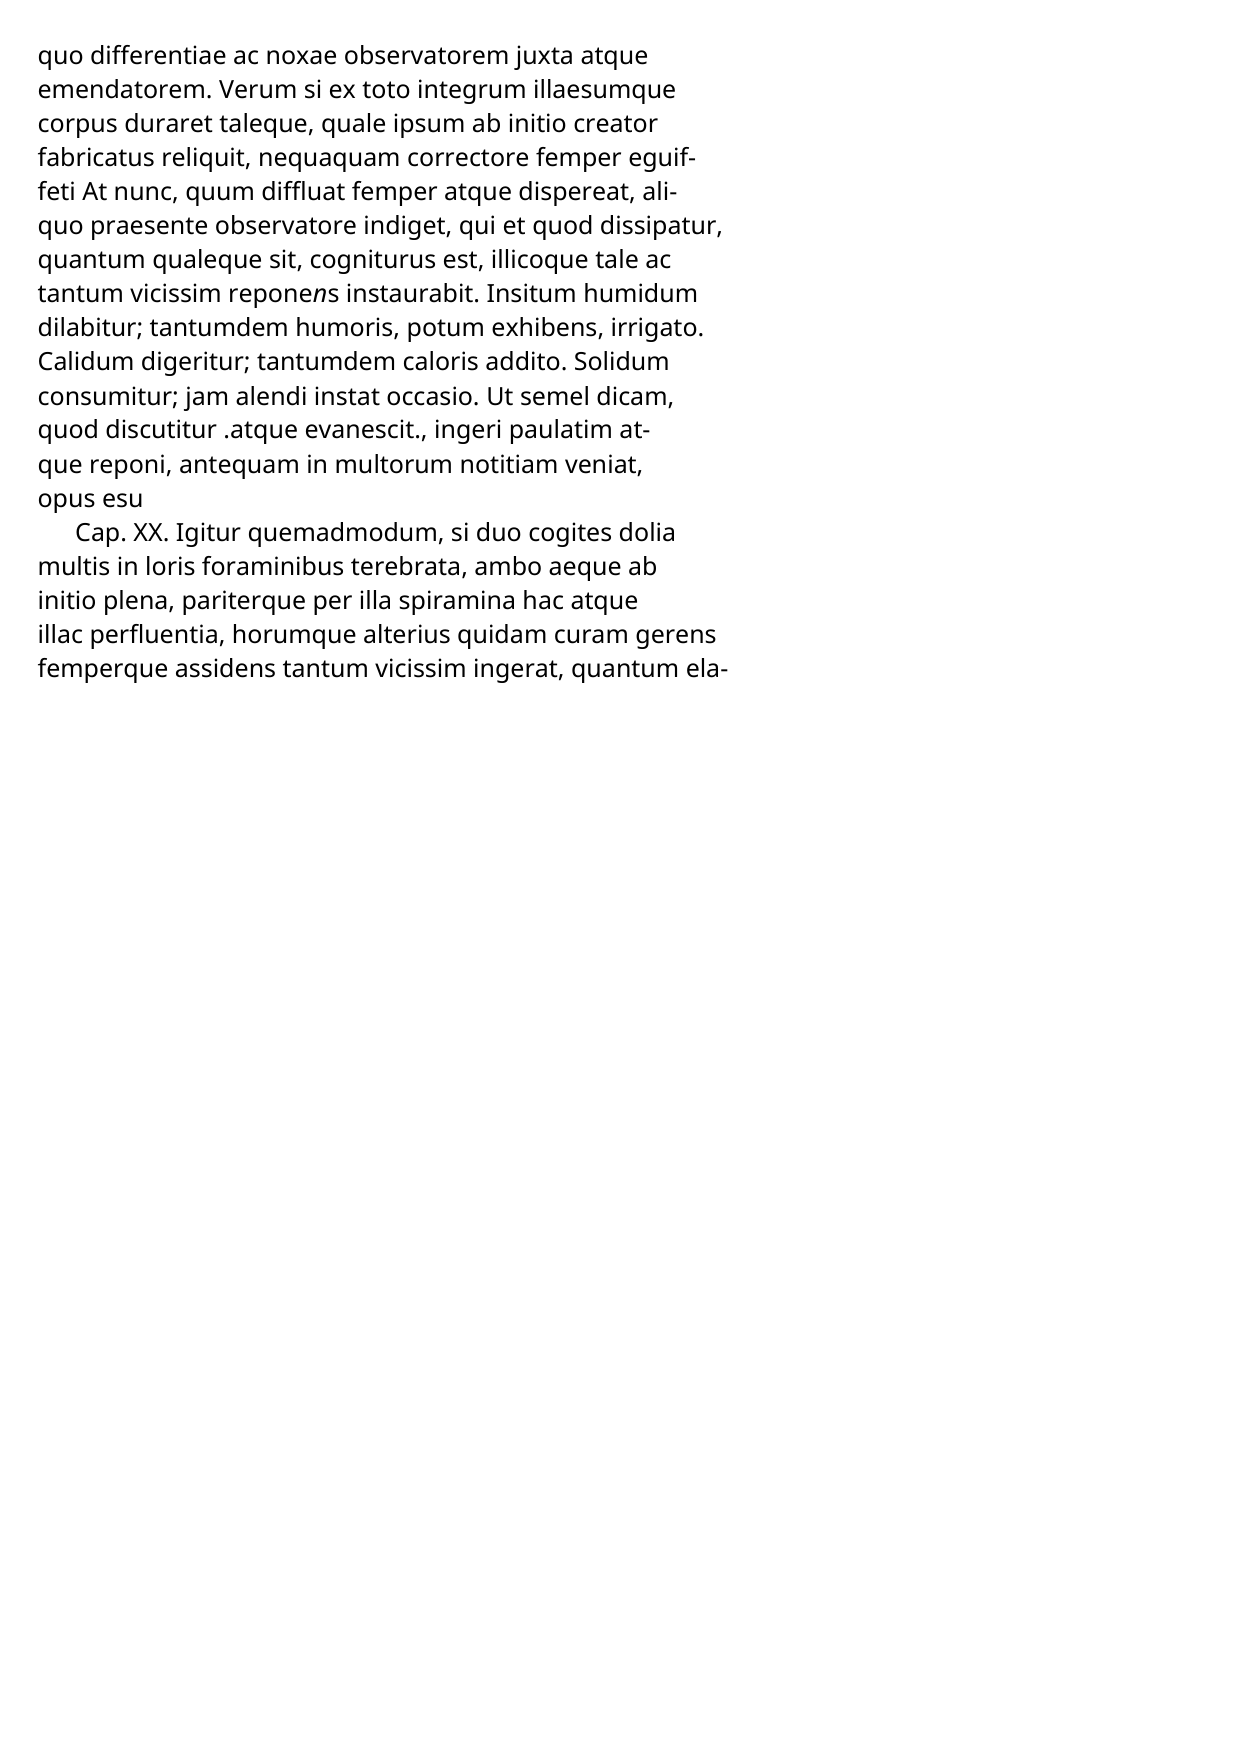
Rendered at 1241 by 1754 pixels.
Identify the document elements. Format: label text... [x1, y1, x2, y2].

text quo differentiae ac noxae observatorem juxta atque emendatorem. Verum si ex toto integrum illaesumque corpus duraret taleque, quale ipsum ab initio creator fabricatus reliquit, nequaquam correctore femper eguif- feti At nunc, quum diffluat femper atque dispereat, ali- quo praesente observatore indiget, qui et quod dissipatur, quantum qualeque sit, cogniturus est, illicoque tale ac tantum vicissim reponens instaurabit. Insitum humidum dilabitur; tantumdem humoris, potum exhibens, irrigato. Calidum digeritur; tantumdem caloris addito. Solidum consumitur; jam alendi instat occasio. Ut semel dicam, quod discutitur .atque evanescit., ingeri paulatim at- que reponi, antequam in multorum notitiam veniat, opus esu [37, 37, 1203, 514]
text Cap. XX. Igitur quemadmodum, si duo cogites dolia multis in loris foraminibus terebrata, ambo aeque ab initio plena, pariterque per illa spiramina hac atque illac perfluentia, horumque alterius quidam curam gerens femperque assidens tantum vicissim ingerat, quantum ela- [37, 514, 1203, 685]
